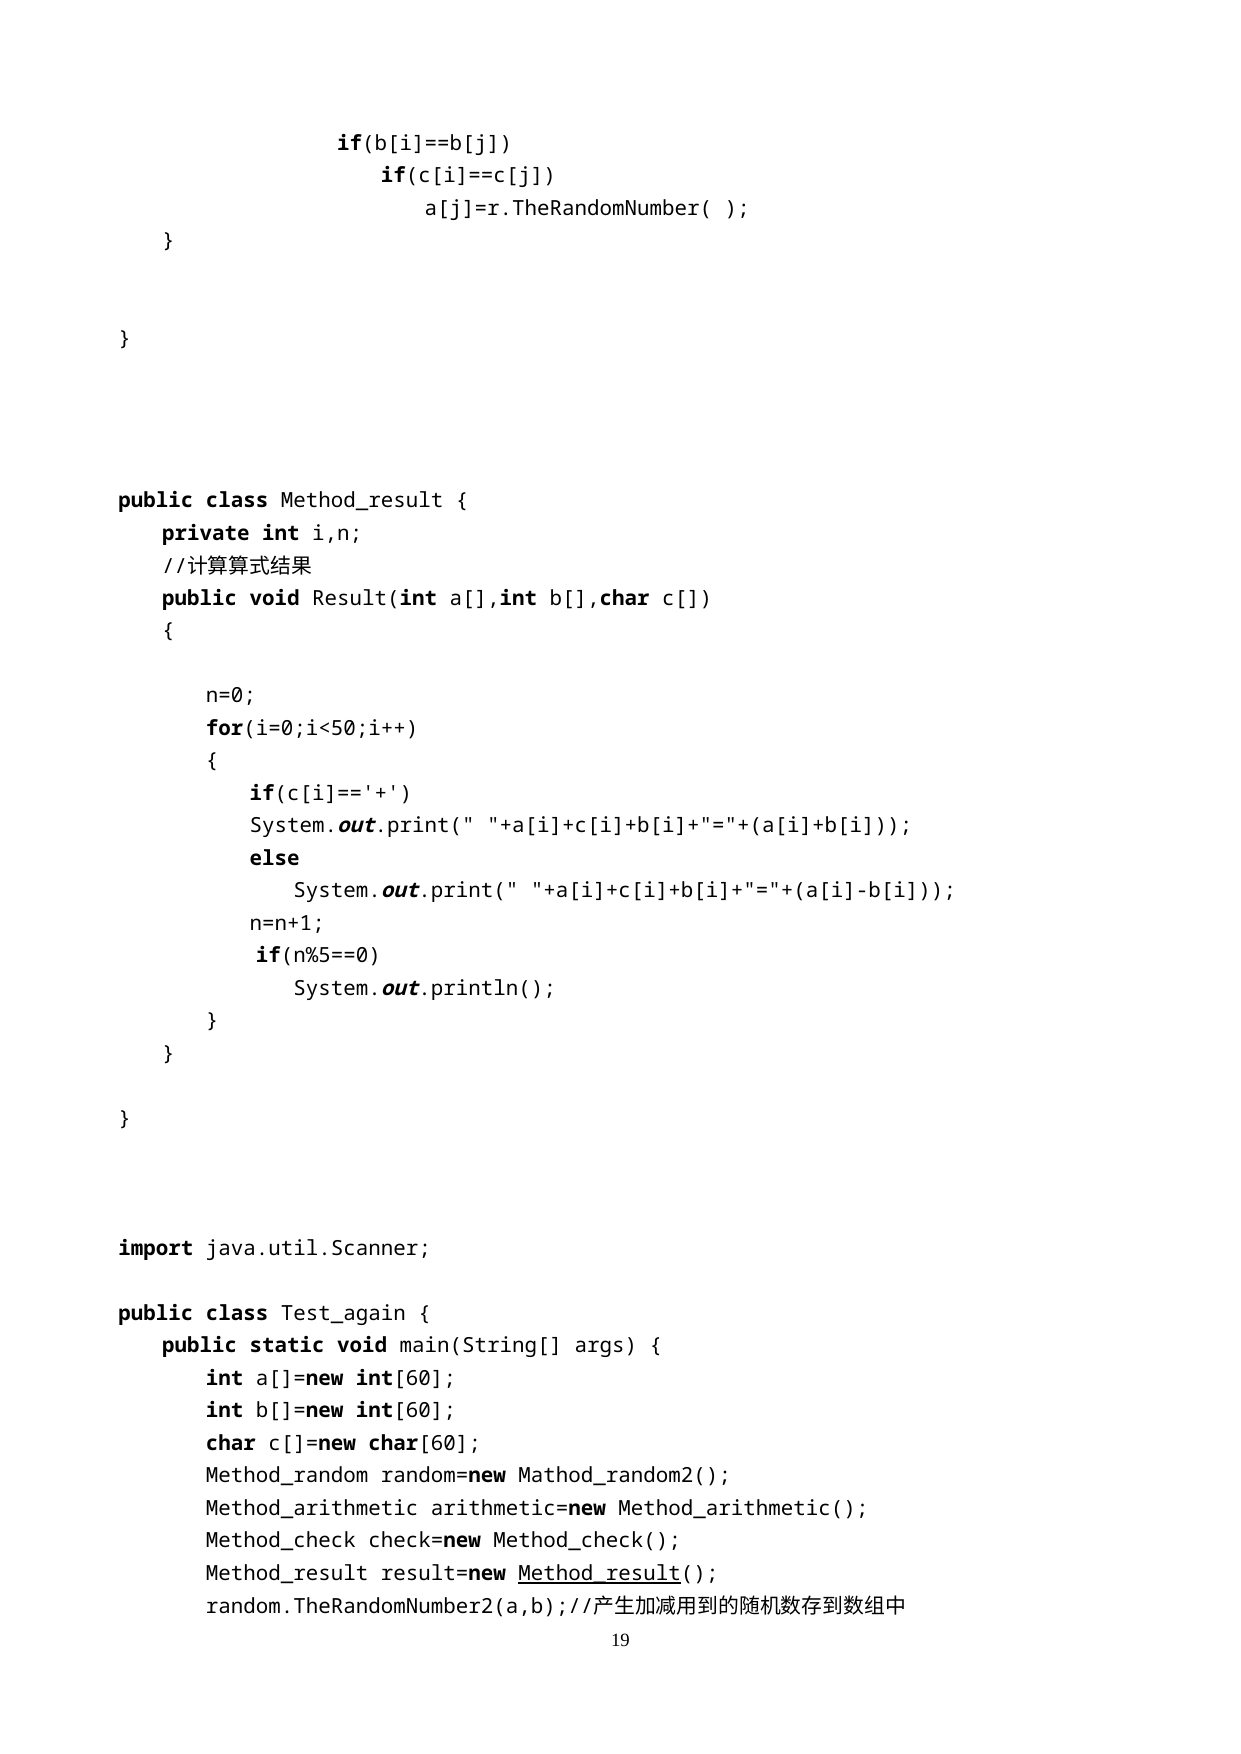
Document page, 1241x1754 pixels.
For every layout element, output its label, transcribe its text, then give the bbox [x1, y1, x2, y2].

text if(n%5==0) [118, 938, 1122, 971]
text Method_arithmetic arithmetic=new Method_arithmetic(); [118, 1491, 1122, 1523]
text if(c[i]=='+') [118, 776, 1122, 808]
text } [118, 1101, 1122, 1133]
text import java.util.Scanner; [118, 1231, 1122, 1263]
text random.TheRandomNumber2(a,b);//产生加减用到的随机数存到数组中 [118, 1588, 1122, 1621]
text public class Method_result { [118, 483, 1122, 516]
text //计算算式结果 [118, 548, 1122, 581]
text public void Result(int a[],int b[],char c[]) [118, 581, 1122, 613]
text int b[]=new int[60]; [118, 1393, 1122, 1426]
text Method_result result=new Method_result(); [118, 1556, 1122, 1588]
text else [118, 841, 1122, 873]
text n=0; [118, 678, 1122, 711]
text Method_random random=new Mathod_random2(); [118, 1458, 1122, 1491]
text { [118, 613, 1122, 646]
text public static void main(String[] args) { [118, 1328, 1122, 1361]
text if(c[i]==c[j]) [118, 158, 1122, 191]
text } [118, 1036, 1122, 1068]
text n=n+1; [118, 906, 1122, 938]
text public class Test_again { [118, 1296, 1122, 1328]
text System.out.print(" "+a[i]+c[i]+b[i]+"="+(a[i]+b[i])); [118, 808, 1122, 841]
text private int i,n; [118, 516, 1122, 548]
text { [118, 743, 1122, 776]
text } [118, 223, 1122, 256]
text a[j]=r.TheRandomNumber( ); [118, 191, 1122, 223]
text System.out.print(" "+a[i]+c[i]+b[i]+"="+(a[i]-b[i])); [118, 873, 1122, 906]
text int a[]=new int[60]; [118, 1361, 1122, 1393]
text } [118, 1003, 1122, 1036]
text } [118, 321, 1122, 353]
text Method_check check=new Method_check(); [118, 1523, 1122, 1556]
text char c[]=new char[60]; [118, 1426, 1122, 1458]
text System.out.println(); [118, 971, 1122, 1003]
text if(b[i]==b[j]) [118, 126, 1122, 158]
text for(i=0;i<50;i++) [118, 711, 1122, 743]
